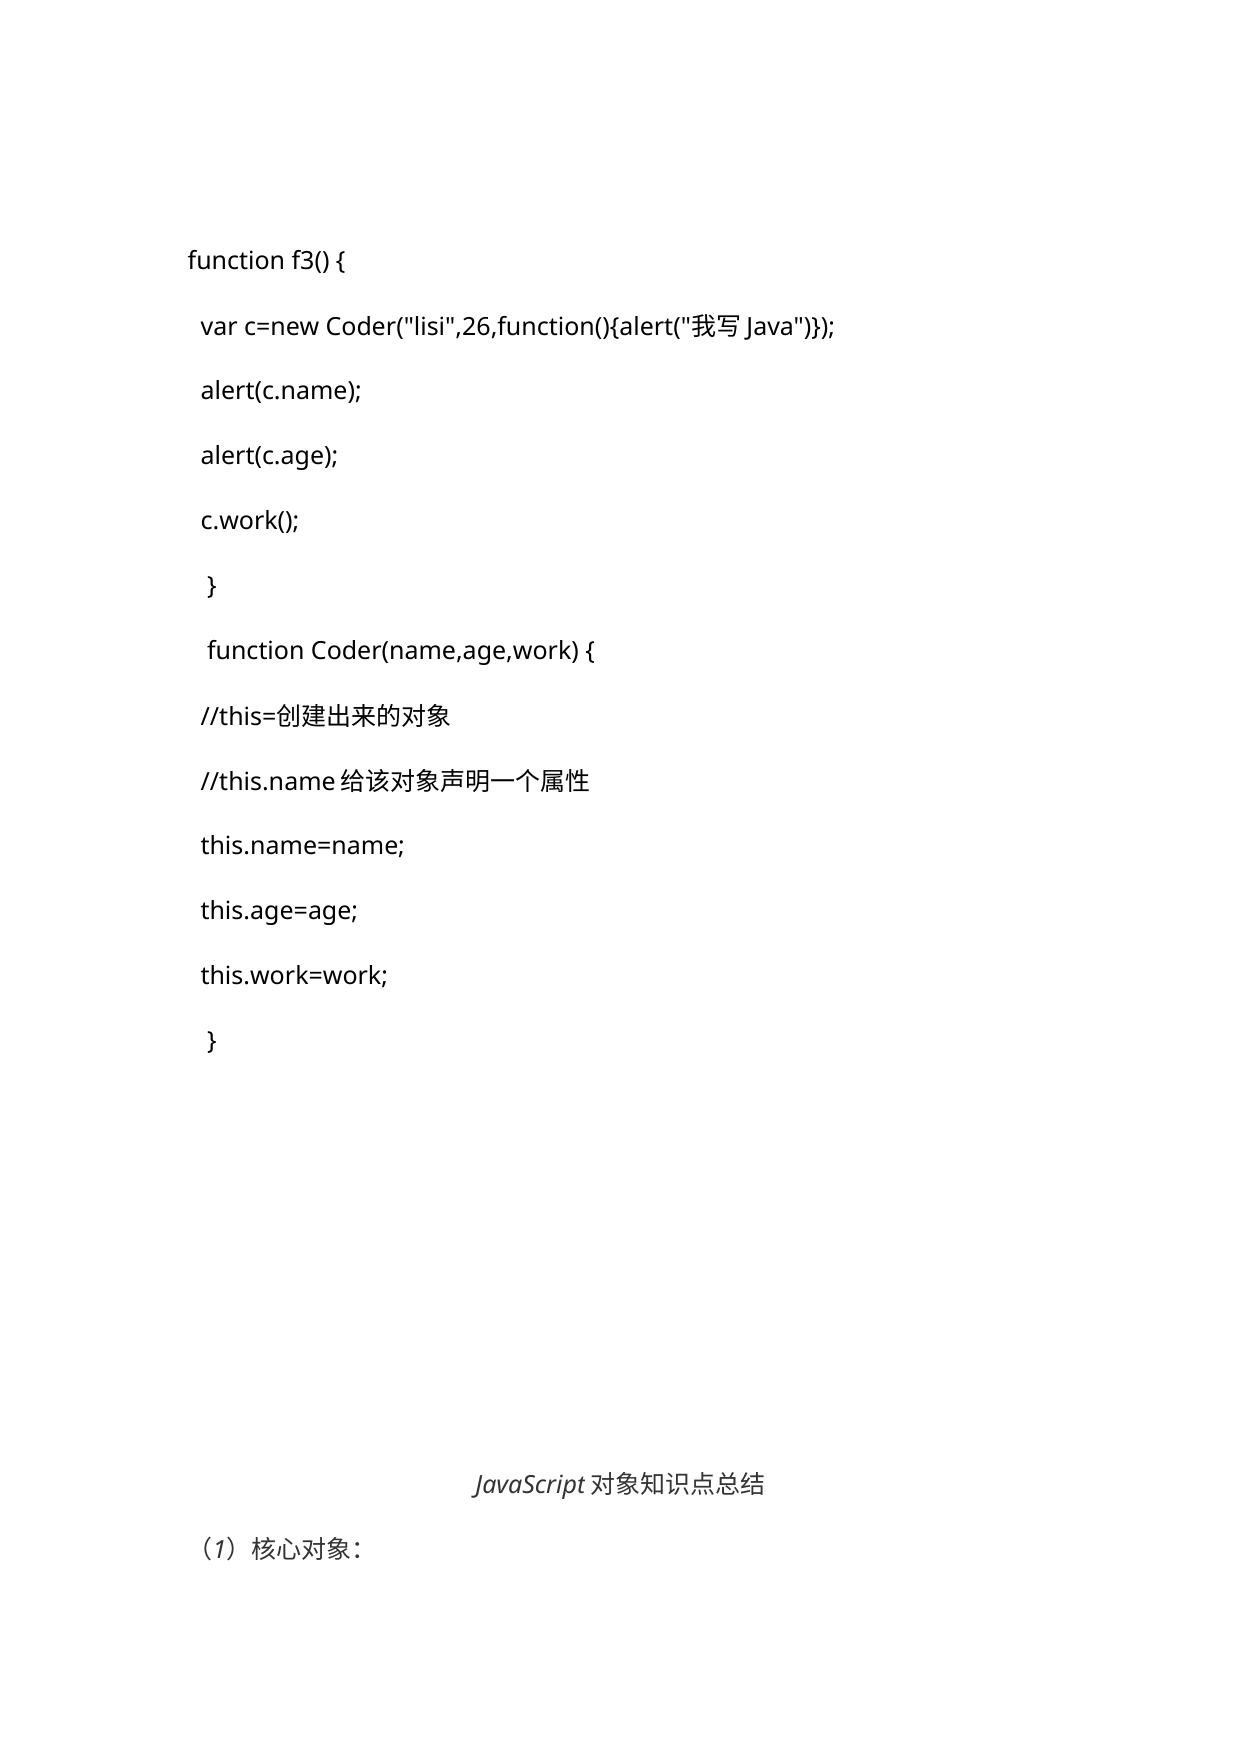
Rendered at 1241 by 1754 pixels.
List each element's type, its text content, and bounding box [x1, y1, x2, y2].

text //this=创建出来的对象 [187, 682, 1053, 747]
text function Coder(name,age,work) { [187, 617, 1053, 682]
text } [187, 552, 1053, 617]
text alert(c.age); [187, 422, 1053, 487]
text alert(c.name); [187, 357, 1053, 422]
text this.work=work; [187, 942, 1053, 1007]
text var c=new Coder("lisi",26,function(){alert("我写Java")}); [187, 292, 1053, 357]
text c.work(); [187, 487, 1053, 552]
text this.age=age; [187, 877, 1053, 942]
text //this.name给该对象声明一个属性 [187, 747, 1053, 812]
text } [187, 1007, 1053, 1072]
text JavaScript对象知识点总结 [187, 1450, 1053, 1515]
text （1）核心对象： [187, 1515, 1053, 1580]
text this.name=name; [187, 812, 1053, 877]
text function f3() { [187, 227, 1053, 292]
